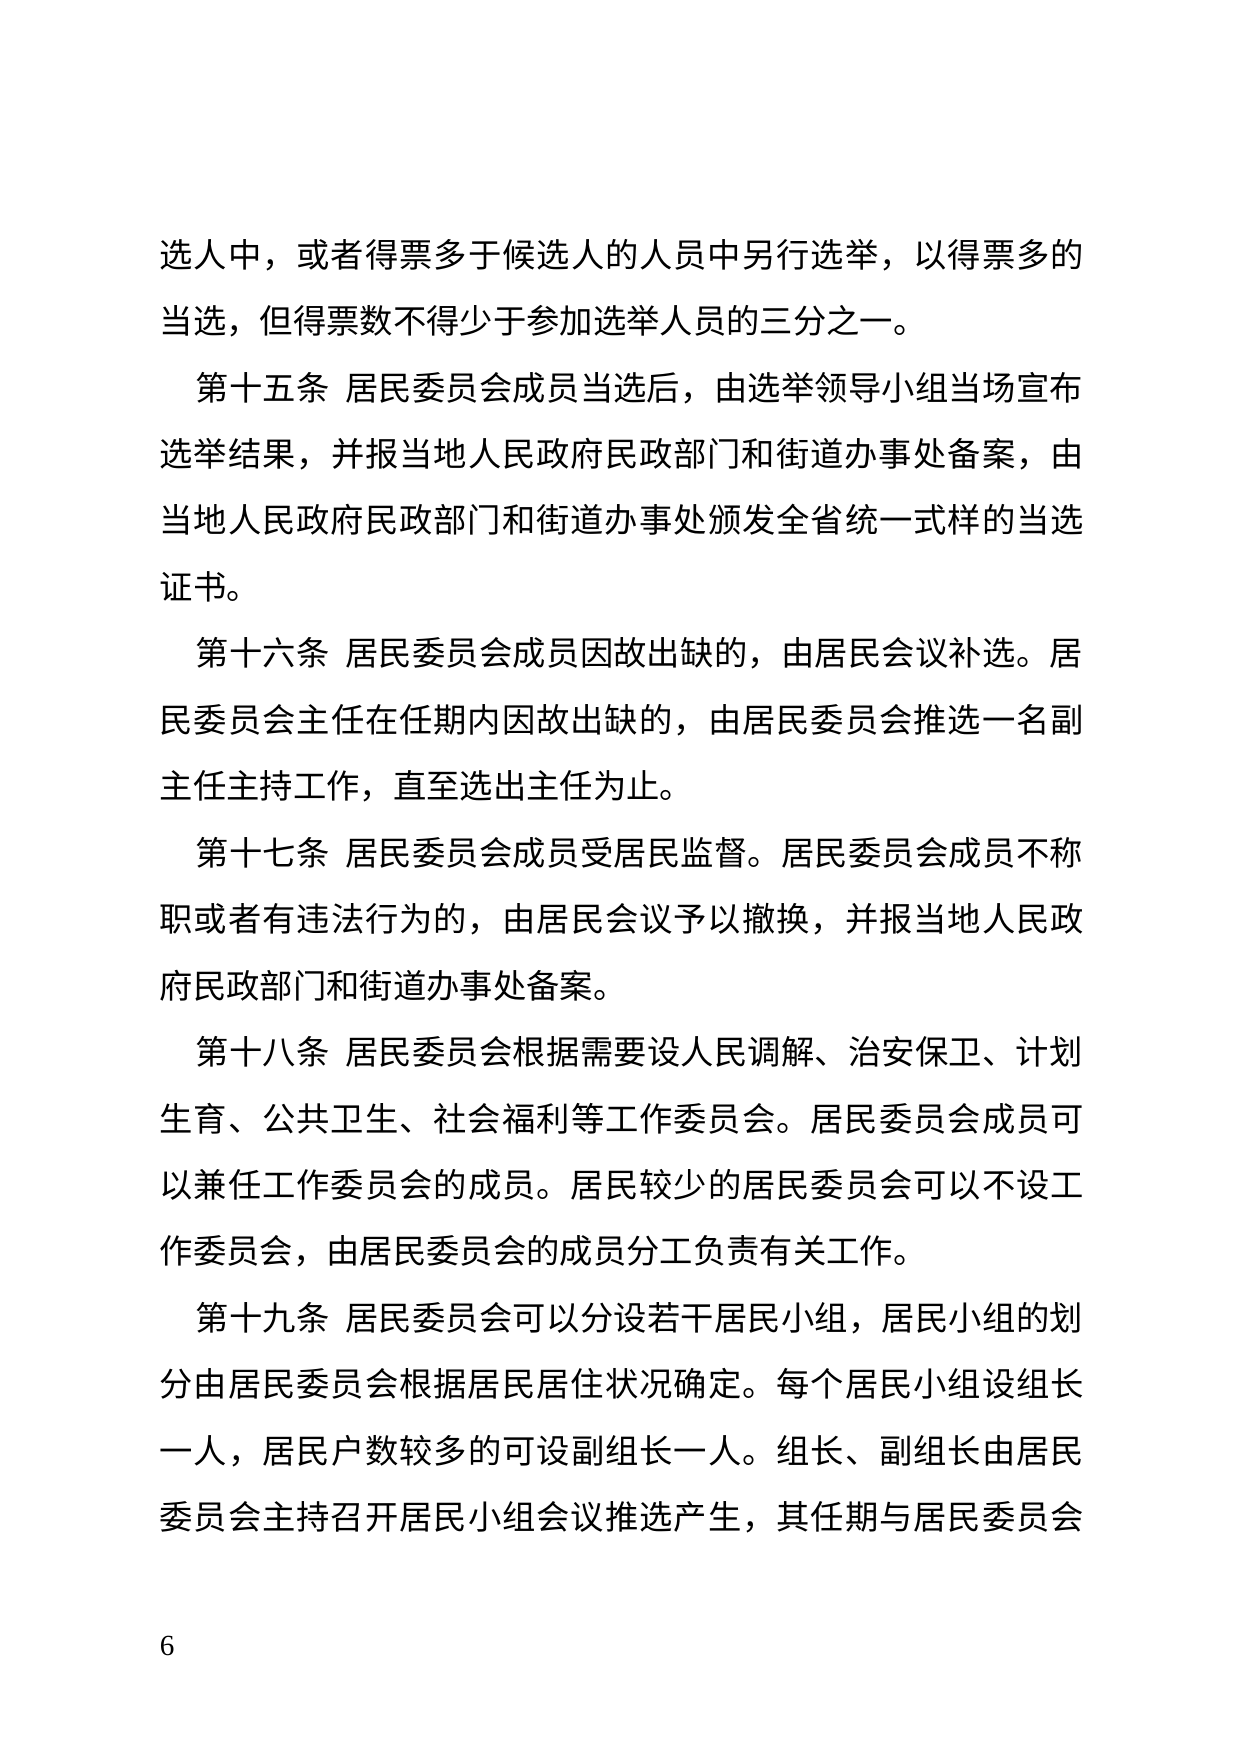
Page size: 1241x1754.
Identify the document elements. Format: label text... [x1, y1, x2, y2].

text 第十五条 居民委员会成员当选后，由选举领导小组当场宣布选举结果，并报当地人民政府民政部门和街道办事处备案，由当地人民政府民政部门和街道办事处颁发全省统一式样的当选证书。 [159, 352, 1084, 618]
text 第十六条 居民委员会成员因故出缺的，由居民会议补选。居民委员会主任在任期内因故出缺的，由居民委员会推选一名副主任主持工作，直至选出主任为止。 [159, 618, 1084, 817]
text 第十八条 居民委员会根据需要设人民调解、治安保卫、计划生育、公共卫生、社会福利等工作委员会。居民委员会成员可以兼任工作委员会的成员。居民较少的居民委员会可以不设工作委员会，由居民委员会的成员分工负责有关工作。 [159, 1017, 1084, 1283]
text 第十七条 居民委员会成员受居民监督。居民委员会成员不称职或者有违法行为的，由居民会议予以撤换，并报当地人民政府民政部门和街道办事处备案。 [159, 817, 1084, 1017]
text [159, 219, 1084, 352]
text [159, 1283, 1084, 1548]
